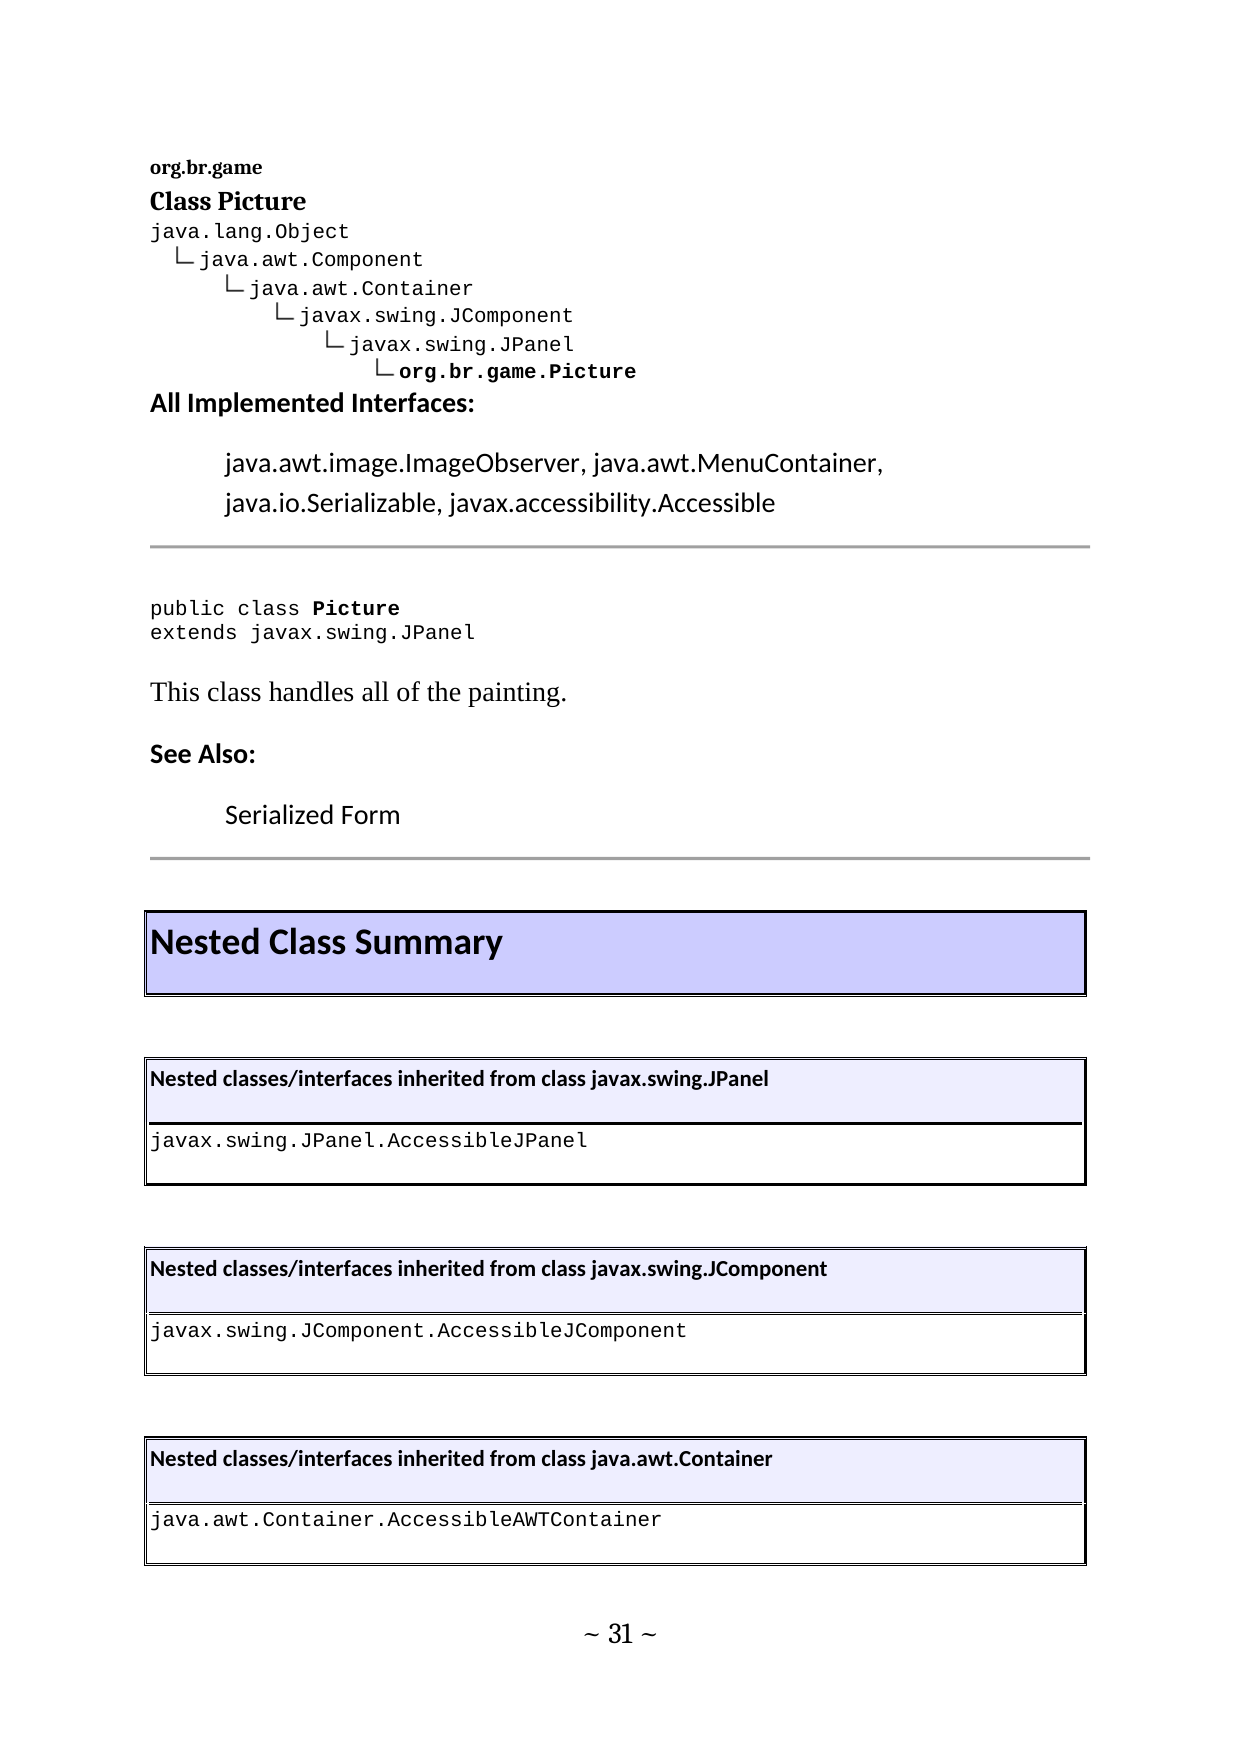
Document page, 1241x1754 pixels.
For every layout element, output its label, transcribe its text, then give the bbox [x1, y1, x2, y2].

picture [325, 329, 349, 351]
text java.awt.Container [150, 273, 1090, 301]
text java.awt.image.ImageObserver, java.awt.MenuContainer, java.io.Serializable, javax.accessibility.Accessible [225, 446, 1090, 519]
text All Implemented Interfaces: [150, 385, 1090, 419]
table_cell javax.swing.JPanel.AccessibleJPanel [147, 1122, 1084, 1183]
picture [275, 301, 299, 323]
text javax.swing.JPanel [150, 329, 1090, 357]
picture [375, 357, 399, 379]
table_header Nested classes/interfaces inherited from class javax.swing.JPanel [147, 1060, 1084, 1122]
table_header Nested classes/interfaces inherited from class javax.swing.JComponent [147, 1250, 1084, 1312]
table_header Nested classes/interfaces inherited from class java.awt.Container [147, 1440, 1084, 1502]
text Serialized Form [225, 797, 1090, 831]
table_header Nested Class Summary [147, 913, 1084, 993]
subtitle org.br.game Class Picture [150, 150, 1090, 217]
picture [175, 245, 199, 267]
text org.br.game.Picture [150, 357, 1090, 385]
text extends javax.swing.JPanel [150, 622, 1090, 646]
text public class Picture [150, 598, 1090, 622]
table_cell java.awt.Container.AccessibleAWTContainer [145, 1502, 1086, 1562]
text See Also: [150, 736, 1090, 771]
text java.awt.Component [150, 245, 1090, 273]
text This class handles all of the painting. [150, 675, 1090, 707]
picture [225, 273, 249, 295]
table_cell javax.swing.JComponent.AccessibleJComponent [145, 1312, 1086, 1373]
text javax.swing.JComponent [150, 301, 1090, 329]
text java.lang.Object [150, 221, 1090, 245]
